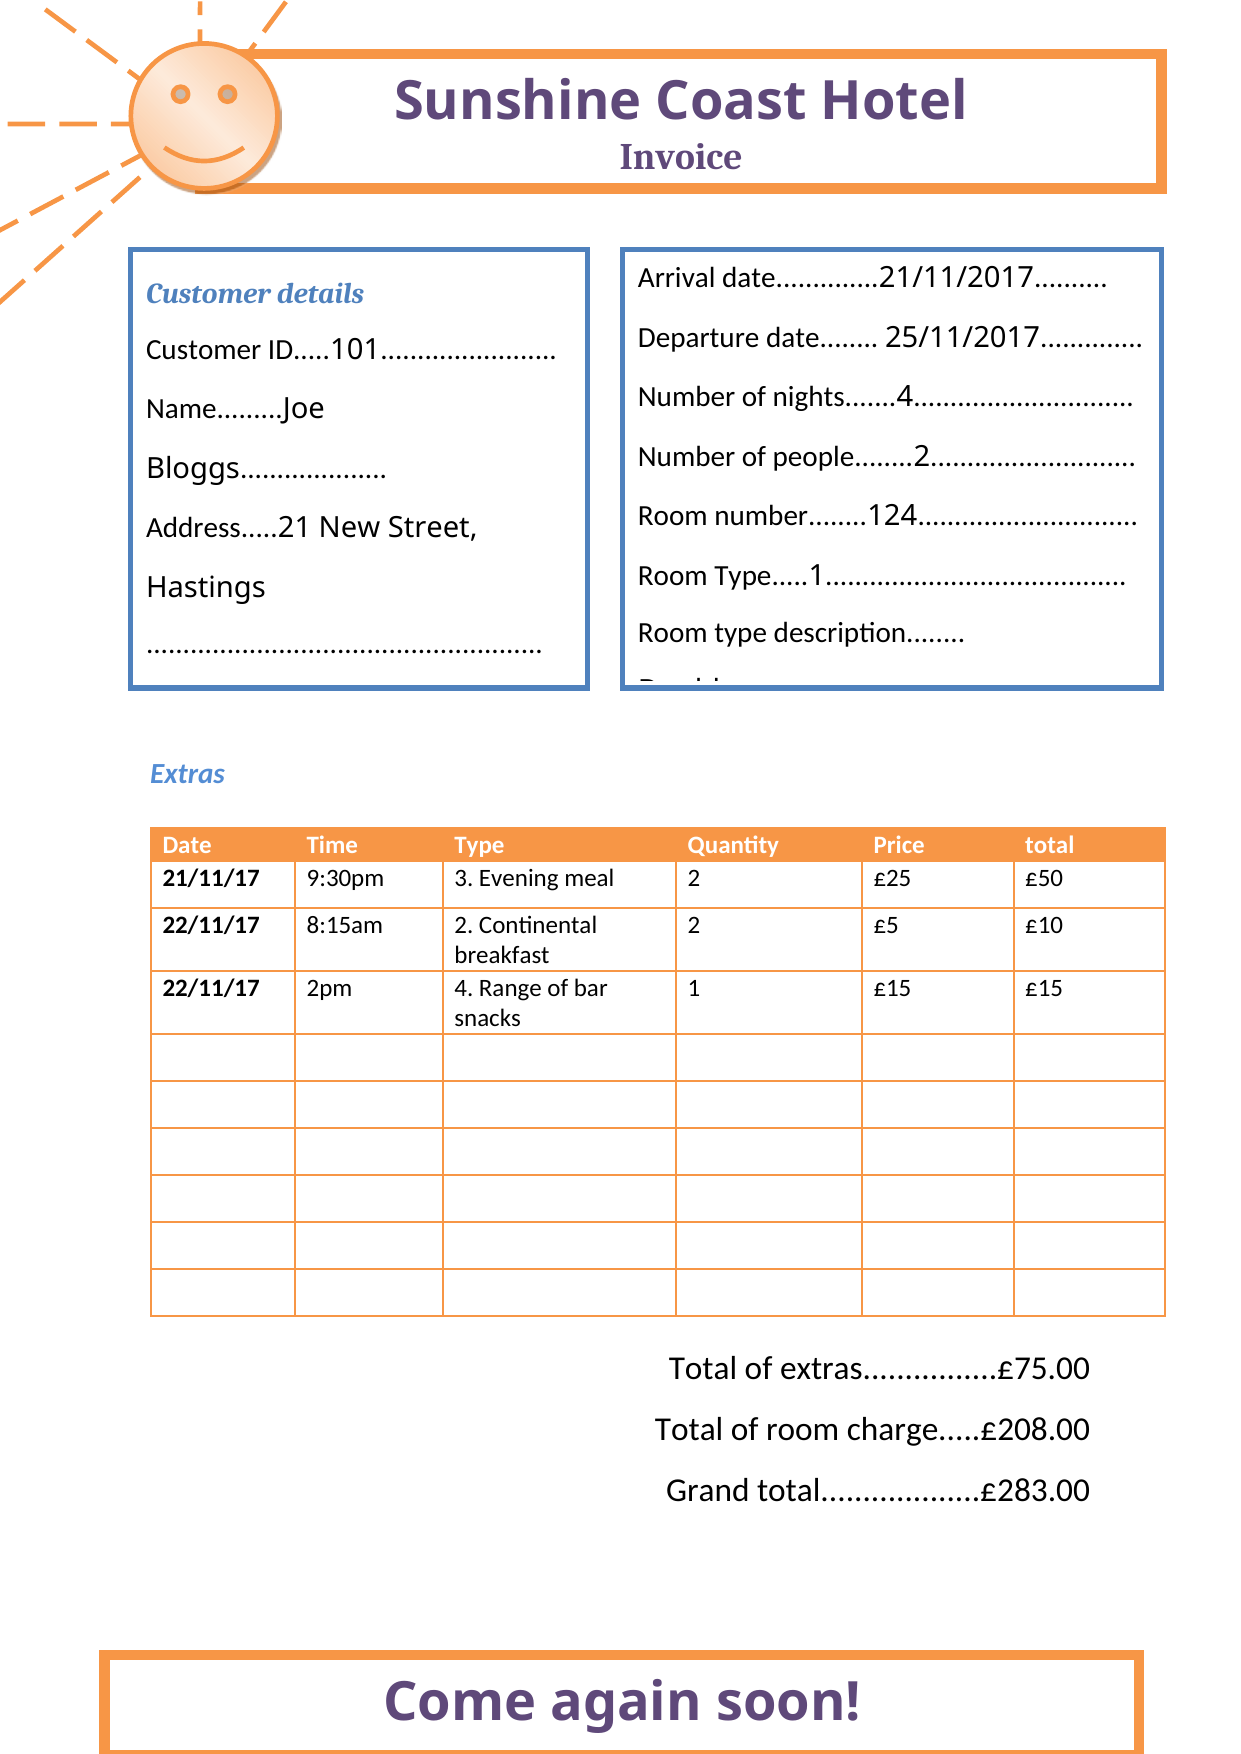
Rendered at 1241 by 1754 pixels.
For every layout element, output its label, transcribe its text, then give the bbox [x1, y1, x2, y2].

table_cell 21/11/17 [152, 862, 294, 907]
table_cell [296, 1270, 442, 1314]
table_cell £10 [1015, 909, 1164, 970]
table_header Date [152, 829, 294, 860]
table_cell [152, 1035, 294, 1080]
table_cell [444, 1223, 675, 1267]
text Total of extras................£75.00 [150, 1347, 1090, 1388]
table_cell 4. Range of bar snacks [444, 972, 675, 1033]
table_cell [152, 1223, 294, 1267]
table_cell [863, 1129, 1013, 1174]
table_cell 3. Evening meal [444, 862, 675, 907]
table_cell [1015, 1176, 1164, 1221]
table_cell 2pm [296, 972, 442, 1033]
table_cell £15 [863, 972, 1013, 1033]
table_cell 1 [677, 972, 861, 1033]
table_cell [444, 1035, 675, 1080]
table_header Quantity [677, 829, 861, 860]
table_cell [677, 1176, 861, 1221]
table_cell 2 [677, 862, 861, 907]
table_cell [152, 1176, 294, 1221]
table_cell [296, 1082, 442, 1127]
table_cell 22/11/17 [152, 972, 294, 1033]
table_cell [444, 1270, 675, 1314]
table_cell [677, 1082, 861, 1127]
table_cell £50 [1015, 862, 1164, 907]
table_cell [1015, 1270, 1164, 1314]
text Total of room charge.....£208.00 [150, 1408, 1090, 1449]
table_cell [677, 1035, 861, 1080]
table_cell 9:30pm [296, 862, 442, 907]
table_cell 2 [677, 909, 861, 970]
table_cell [1015, 1129, 1164, 1174]
table_cell [677, 1223, 861, 1267]
table_cell [677, 1270, 861, 1314]
table_cell £5 [863, 909, 1013, 970]
table_cell [444, 1176, 675, 1221]
table_cell [152, 1129, 294, 1174]
table_cell [444, 1082, 675, 1127]
table_cell [296, 1176, 442, 1221]
table_cell [296, 1035, 442, 1080]
table_cell £15 [1015, 972, 1164, 1033]
table_header Price [863, 829, 1013, 860]
table_cell [152, 1082, 294, 1127]
table_cell [152, 1270, 294, 1314]
table_cell [863, 1176, 1013, 1221]
table_cell [296, 1223, 442, 1267]
table_header Type [444, 829, 675, 860]
table_cell [1015, 1035, 1164, 1080]
table_cell [444, 1129, 675, 1174]
table_cell 8:15am [296, 909, 442, 970]
table_cell [863, 1270, 1013, 1314]
table_header total [1015, 829, 1164, 860]
table_cell [863, 1223, 1013, 1267]
subtitle Extras [150, 755, 1090, 791]
table_cell 22/11/17 [152, 909, 294, 970]
table_cell [677, 1129, 861, 1174]
table_cell [296, 1129, 442, 1174]
table_cell £25 [863, 862, 1013, 907]
text Grand total...................£283.00 [150, 1469, 1090, 1510]
table_cell [1015, 1223, 1164, 1267]
table_cell [1015, 1082, 1164, 1127]
table_header Time [296, 829, 442, 860]
table_cell 2. Continental breakfast [444, 909, 675, 970]
table_cell [863, 1082, 1013, 1127]
table_cell [863, 1035, 1013, 1080]
